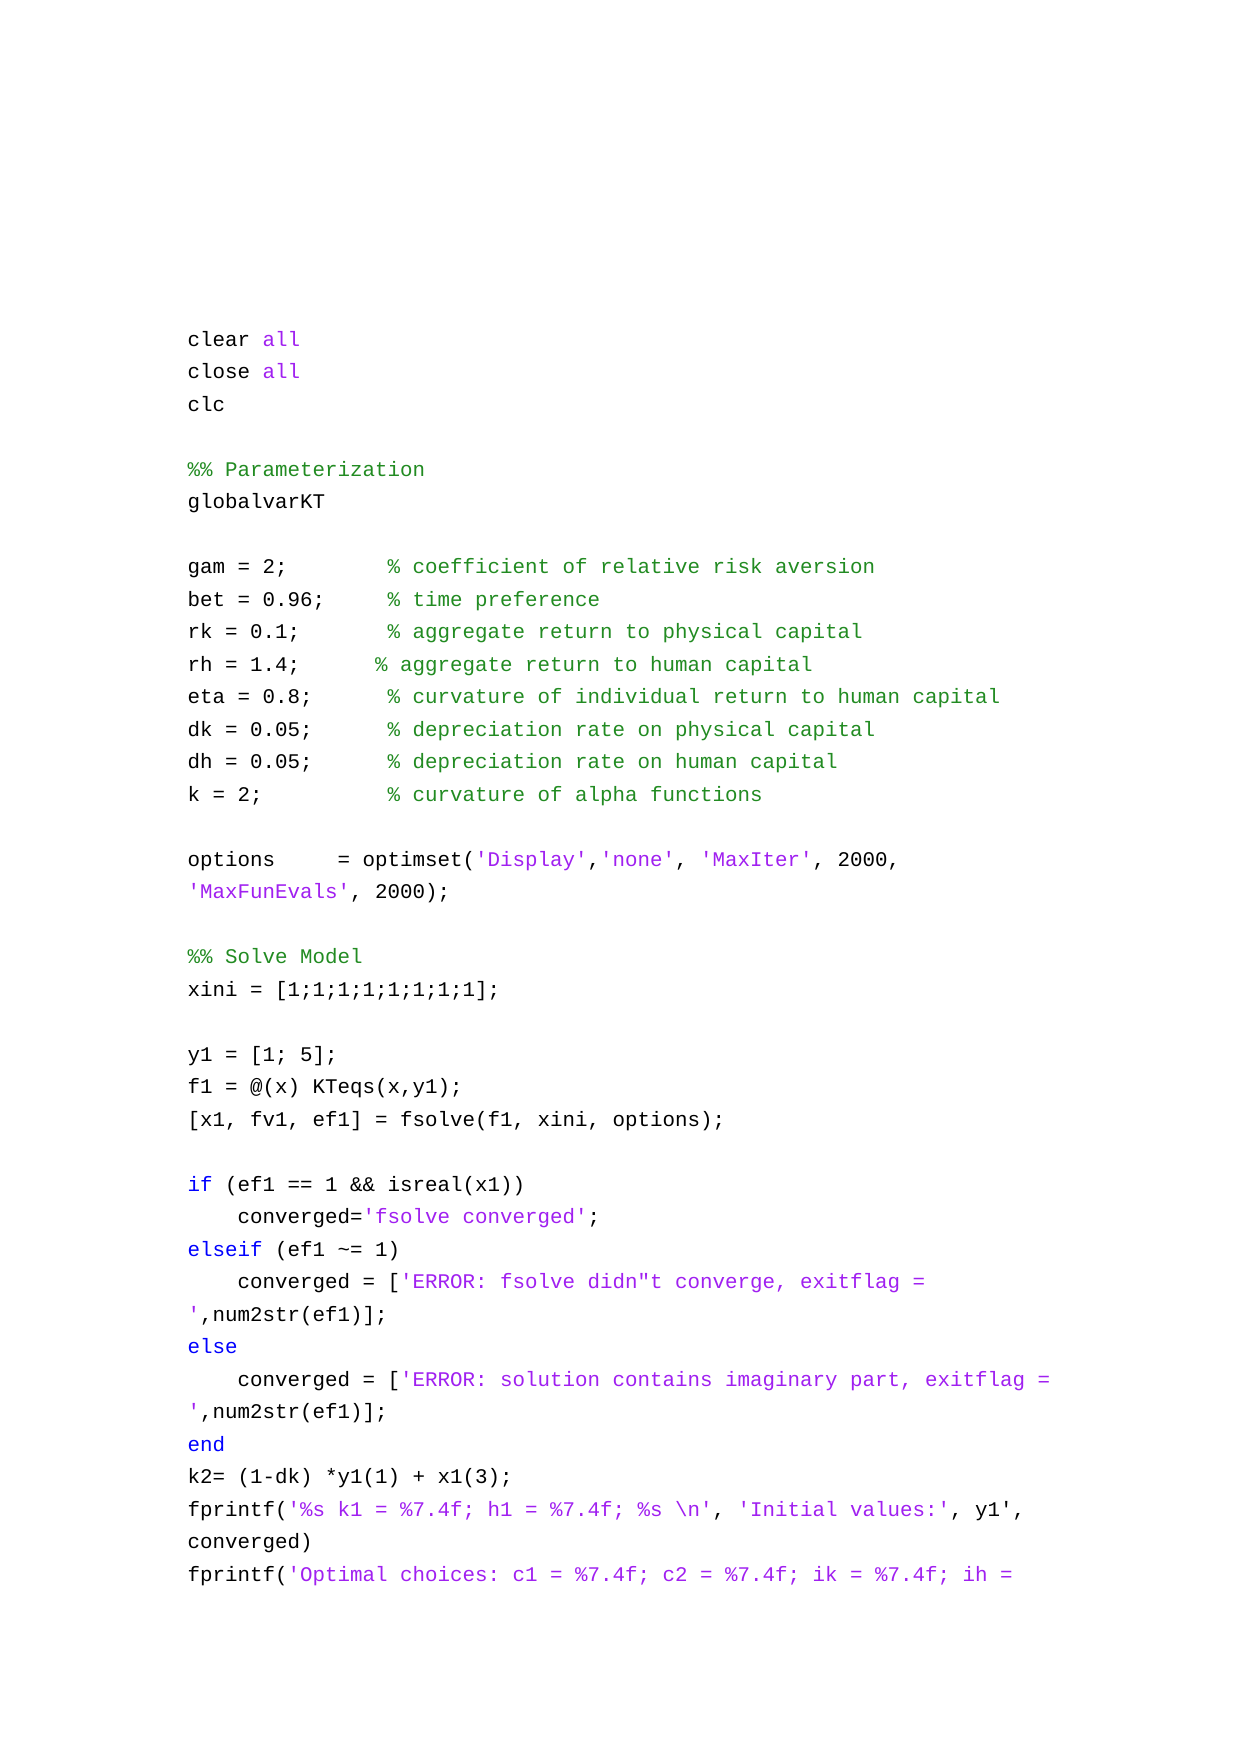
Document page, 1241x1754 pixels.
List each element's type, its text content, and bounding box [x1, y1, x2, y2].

text rk = 0.1; % aggregate return to physical capital [187, 617, 1053, 649]
text k = 2; % curvature of alpha functions [187, 779, 1053, 812]
text dk = 0.05; % depreciation rate on physical capital [187, 714, 1053, 747]
text dh = 0.05; % depreciation rate on human capital [187, 747, 1053, 779]
text elseif (ef1 ~= 1) [187, 1234, 1053, 1267]
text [187, 1559, 1053, 1592]
text f1 = @(x) KTeqs(x,y1); [187, 1072, 1053, 1104]
text converged = ['ERROR: solution contains imaginary part, exitflag = ',num2str(ef1)]; [187, 1364, 1053, 1429]
text %% Solve Model [187, 942, 1053, 974]
text rh = 1.4; % aggregate return to human capital [187, 649, 1053, 682]
text fprintf('%s k1 = %7.4f; h1 = %7.4f; %s \n', 'Initial values:', y1', converged) [187, 1494, 1053, 1559]
text if (ef1 == 1 && isreal(x1)) [187, 1169, 1053, 1202]
text %% Parameterization [187, 454, 1053, 487]
text clear all [187, 324, 1053, 357]
text k2= (1-dk) *y1(1) + x1(3); [187, 1462, 1053, 1494]
text converged='fsolve converged'; [187, 1202, 1053, 1234]
text eta = 0.8; % curvature of individual return to human capital [187, 682, 1053, 714]
text clc [187, 389, 1053, 422]
text xini = [1;1;1;1;1;1;1;1]; [187, 974, 1053, 1007]
text bet = 0.96; % time preference [187, 584, 1053, 617]
text gam = 2; % coefficient of relative risk aversion [187, 552, 1053, 584]
text [x1, fv1, ef1] = fsolve(f1, xini, options); [187, 1104, 1053, 1137]
text converged = ['ERROR: fsolve didn"t converge, exitflag = ',num2str(ef1)]; [187, 1267, 1053, 1332]
text end [187, 1429, 1053, 1462]
text globalvarKT [187, 487, 1053, 519]
text y1 = [1; 5]; [187, 1039, 1053, 1072]
text close all [187, 357, 1053, 389]
text options = optimset('Display','none', 'MaxIter', 2000, 'MaxFunEvals', 2000); [187, 844, 1053, 909]
text else [187, 1332, 1053, 1364]
